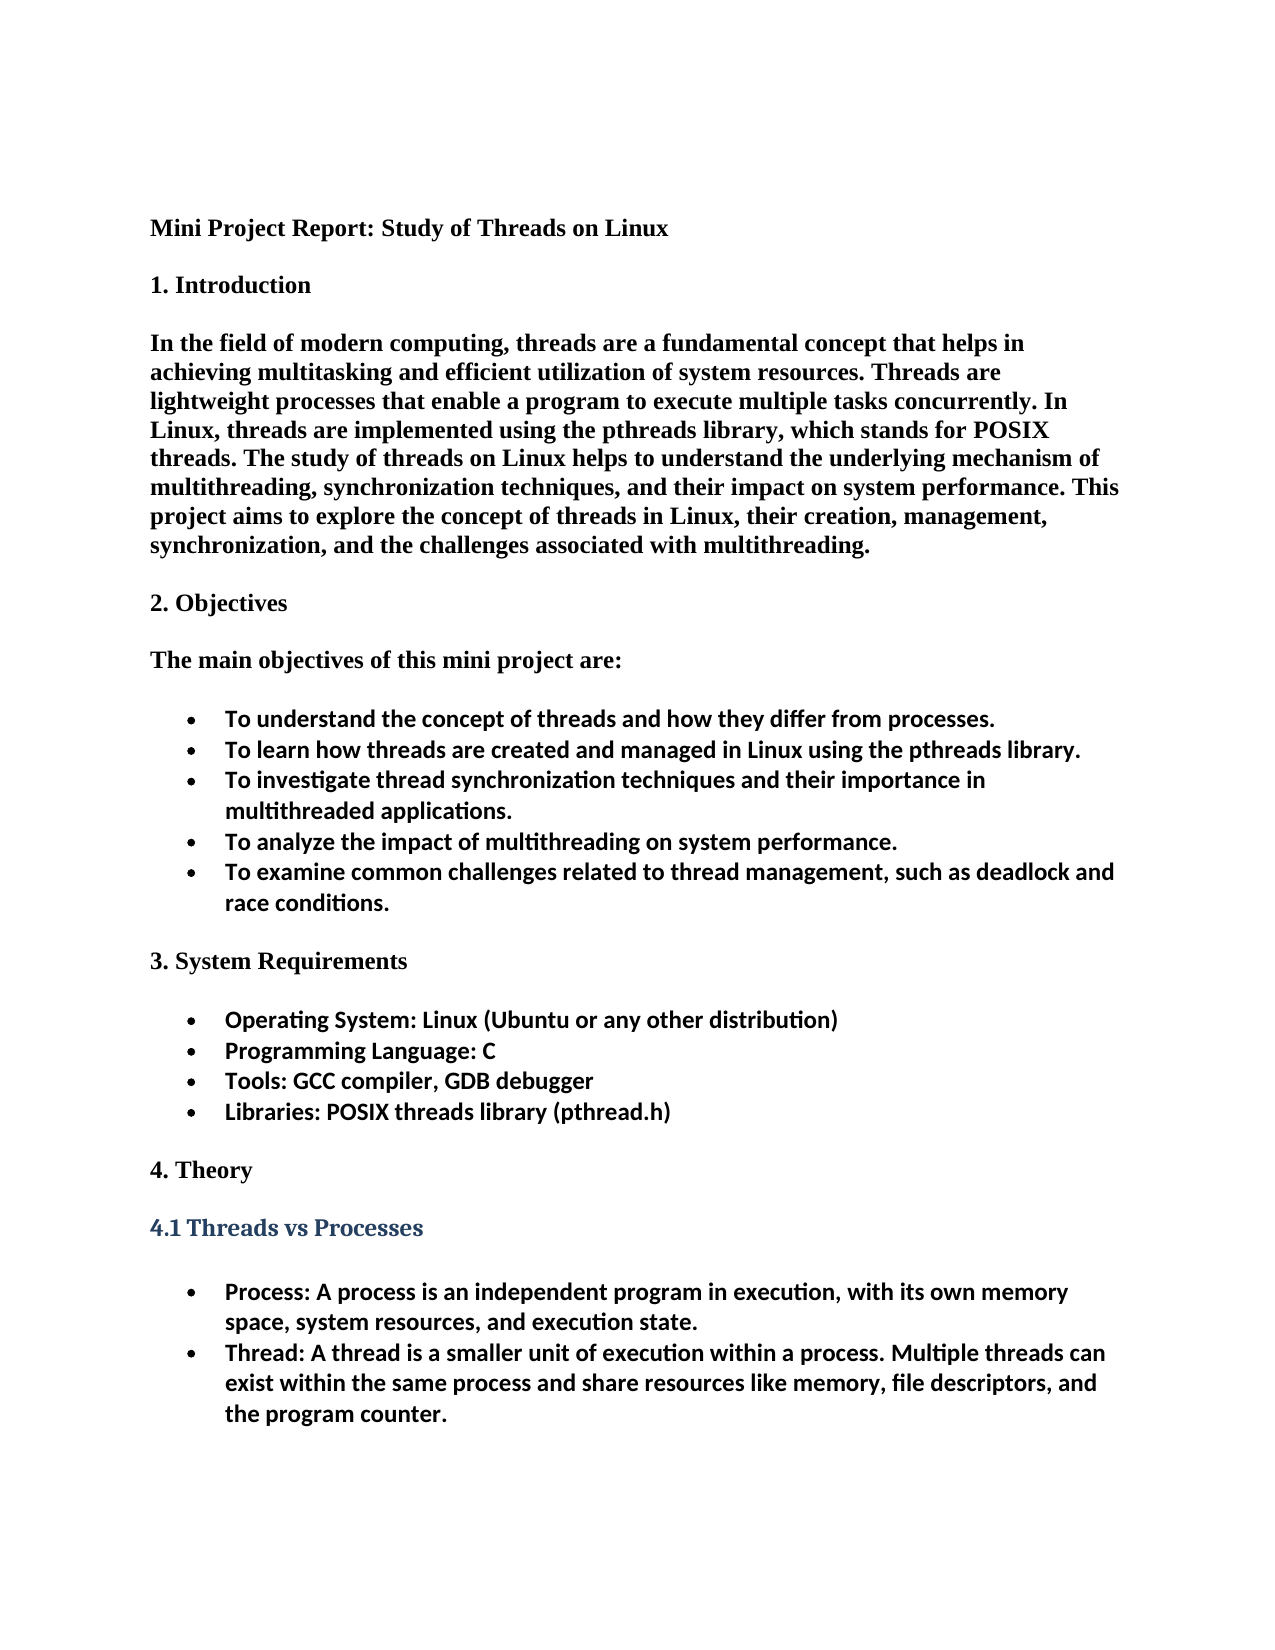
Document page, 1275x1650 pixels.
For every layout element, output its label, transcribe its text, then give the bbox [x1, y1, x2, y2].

list To analyze the impact of multithreading on system performance. [187, 826, 1125, 856]
list To learn how threads are created and managed in Linux using the pthreads library. [187, 734, 1125, 764]
subtitle 2. Objectives [150, 588, 1125, 616]
list To understand the concept of threads and how they differ from processes. [187, 703, 1125, 734]
list To examine common challenges related to thread management, such as deadlock and race conditions. [187, 856, 1125, 917]
subtitle Mini Project Report: Study of Threads on Linux [150, 213, 1125, 241]
subtitle 4.1 Threads vs Processes [150, 1213, 1125, 1242]
subtitle 1. Introduction [150, 271, 1125, 299]
subtitle 3. System Requirements [150, 946, 1125, 975]
list Operating System: Linux (Ubuntu or any other distribution) [187, 1004, 1125, 1035]
text In the field of modern computing, threads are a fundamental concept that helps in achieving multitasking and efficient utilization of system resources. Threads are lightweight processes that enable a program to execute multiple tasks concurrently. In Linux, threads are implemented using the pthreads library, which stands for POSIX threads. The study of threads on Linux helps to understand the underlying mechanism of multithreading, synchronization techniques, and their impact on system performance. This project aims to explore the concept of threads in Linux, their creation, management, synchronization, and the challenges associated with multithreading. [150, 328, 1125, 558]
subtitle 4. Theory [150, 1156, 1125, 1184]
list To investigate thread synchronization techniques and their importance in multithreaded applications. [187, 764, 1125, 826]
list Tools: GCC compiler, GDB debugger [187, 1065, 1125, 1096]
list Libraries: POSIX threads library (pthread.h) [187, 1096, 1125, 1126]
text The main objectives of this mini project are: [150, 646, 1125, 674]
list Process: A process is an independent program in execution, with its own memory space, system resources, and execution state. [187, 1276, 1125, 1337]
list Programming Language: C [187, 1035, 1125, 1065]
list Thread: A thread is a smaller unit of execution within a process. Multiple threads can exist within the same process and share resources like memory, file descriptors, and the program counter. [187, 1337, 1125, 1428]
